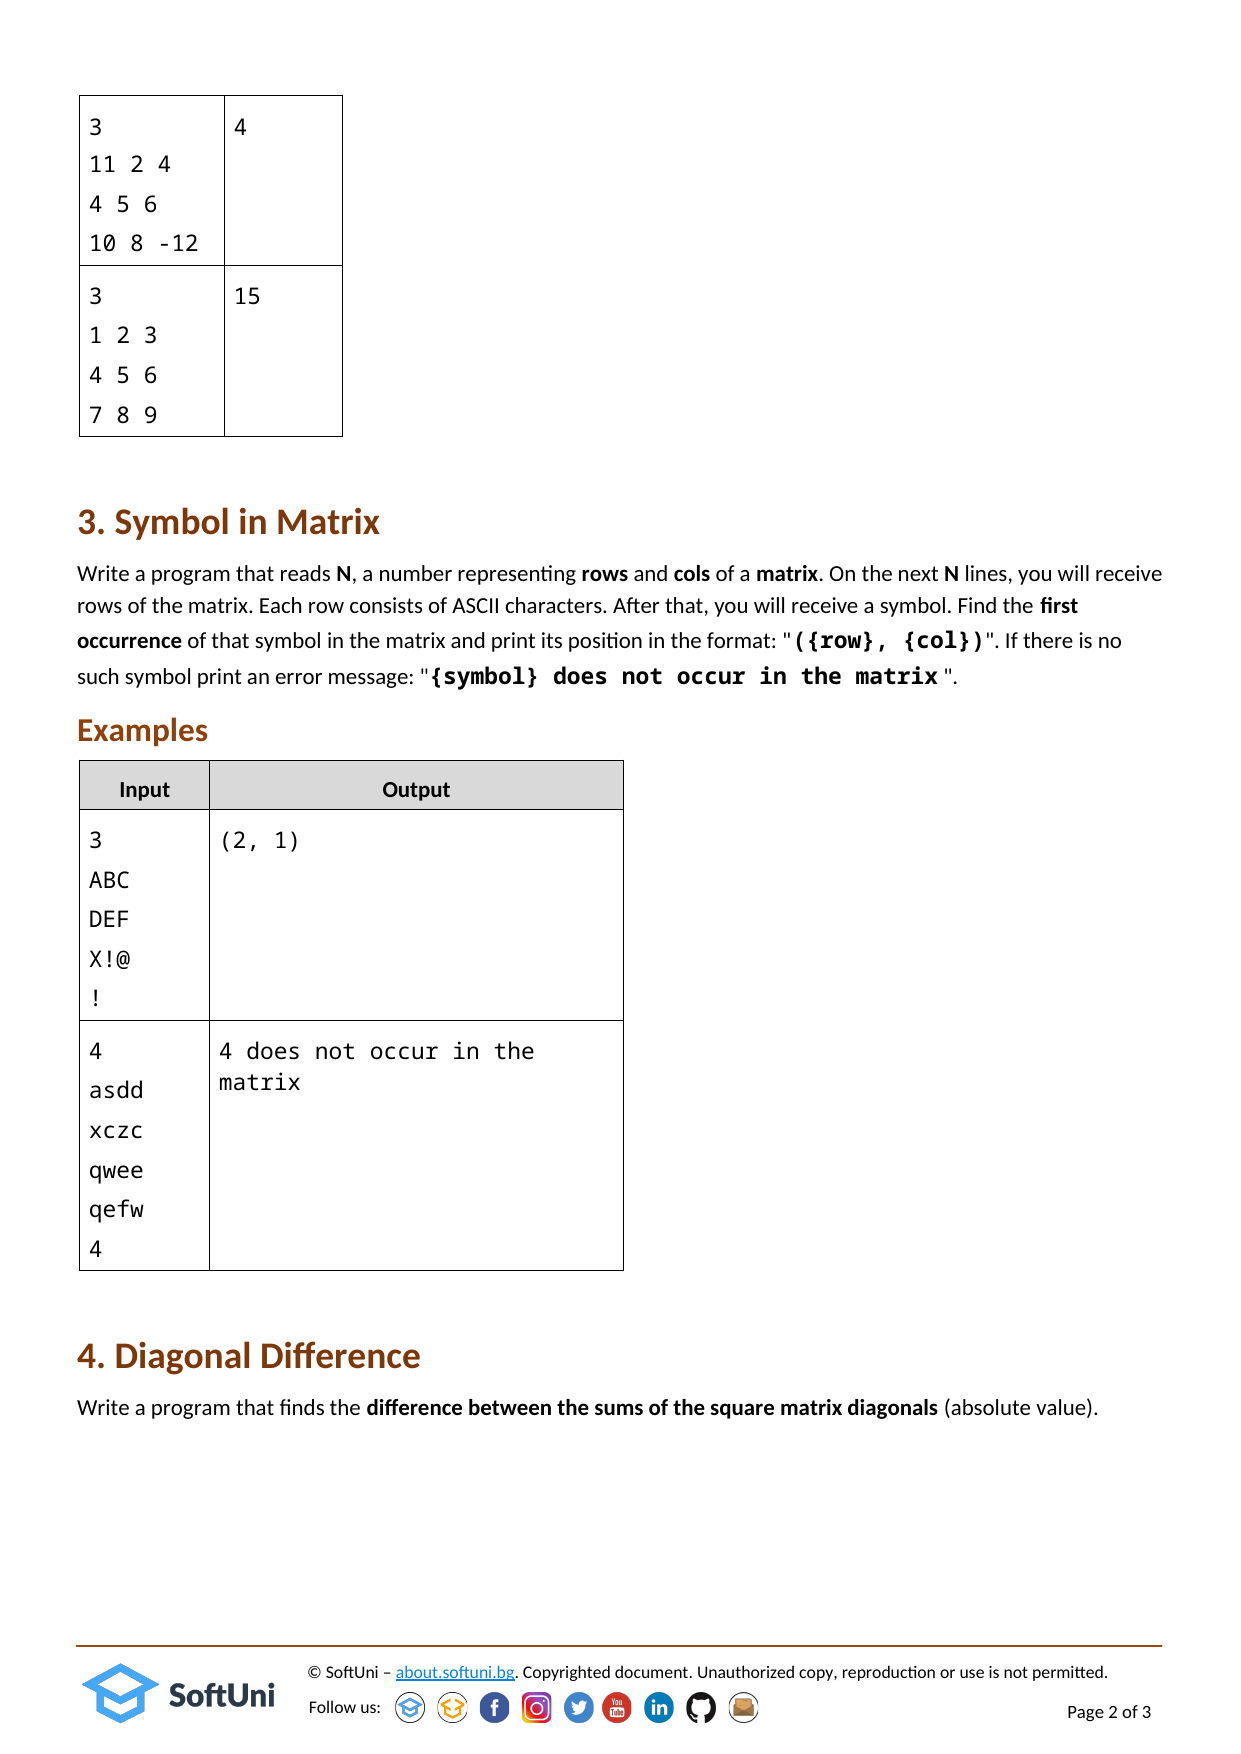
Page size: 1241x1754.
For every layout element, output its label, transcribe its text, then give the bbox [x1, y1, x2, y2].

picture [437, 1692, 468, 1723]
picture [658, 1705, 667, 1714]
table_cell 4 does not occur in the matrix [210, 1021, 623, 1270]
picture [522, 1692, 552, 1723]
text Write a program that reads N, a number representing rows and cols of a matrix. On the next N lines, you will receive rows of the matrix. Each row consists of ASCII characters. After that, you will receive a symbol. Find the first occurrence of that symbol in the matrix and print its position in the format: "({row}, {col})". If there is no such symbol print an error message: "{symbol} does not occur in the matrix ". [77, 559, 1163, 691]
picture [479, 1692, 510, 1723]
table_cell (2, 1) [210, 810, 623, 1019]
table_header Output [210, 761, 623, 809]
picture [686, 1692, 716, 1723]
text Write a program that finds the difference between the sums of the square matrix diagonals (absolute value). [77, 1393, 1163, 1421]
table_cell 4 asdd xczc qwee qefw 4 [80, 1021, 209, 1270]
picture [602, 1692, 632, 1723]
subtitle Examples [77, 708, 1163, 749]
table_header Input [80, 761, 209, 809]
table_cell 3 11 2 4 4 5 6 10 8 -12 [80, 96, 224, 264]
subtitle Diagonal Difference [77, 1332, 1163, 1378]
picture [564, 1692, 594, 1723]
table_cell 3 1 2 3 4 5 6 7 8 9 [80, 266, 224, 436]
subtitle Symbol in Matrix [77, 498, 1163, 544]
table_cell 3 ABC DEF X!@ ! [80, 810, 209, 1019]
picture [644, 1714, 653, 1723]
picture [665, 1692, 674, 1701]
picture [728, 1692, 759, 1723]
picture [644, 1692, 653, 1701]
table_cell 4 [225, 96, 342, 264]
picture [665, 1714, 674, 1723]
picture [395, 1692, 425, 1723]
table_cell 15 [225, 266, 342, 436]
picture [75, 1658, 281, 1729]
